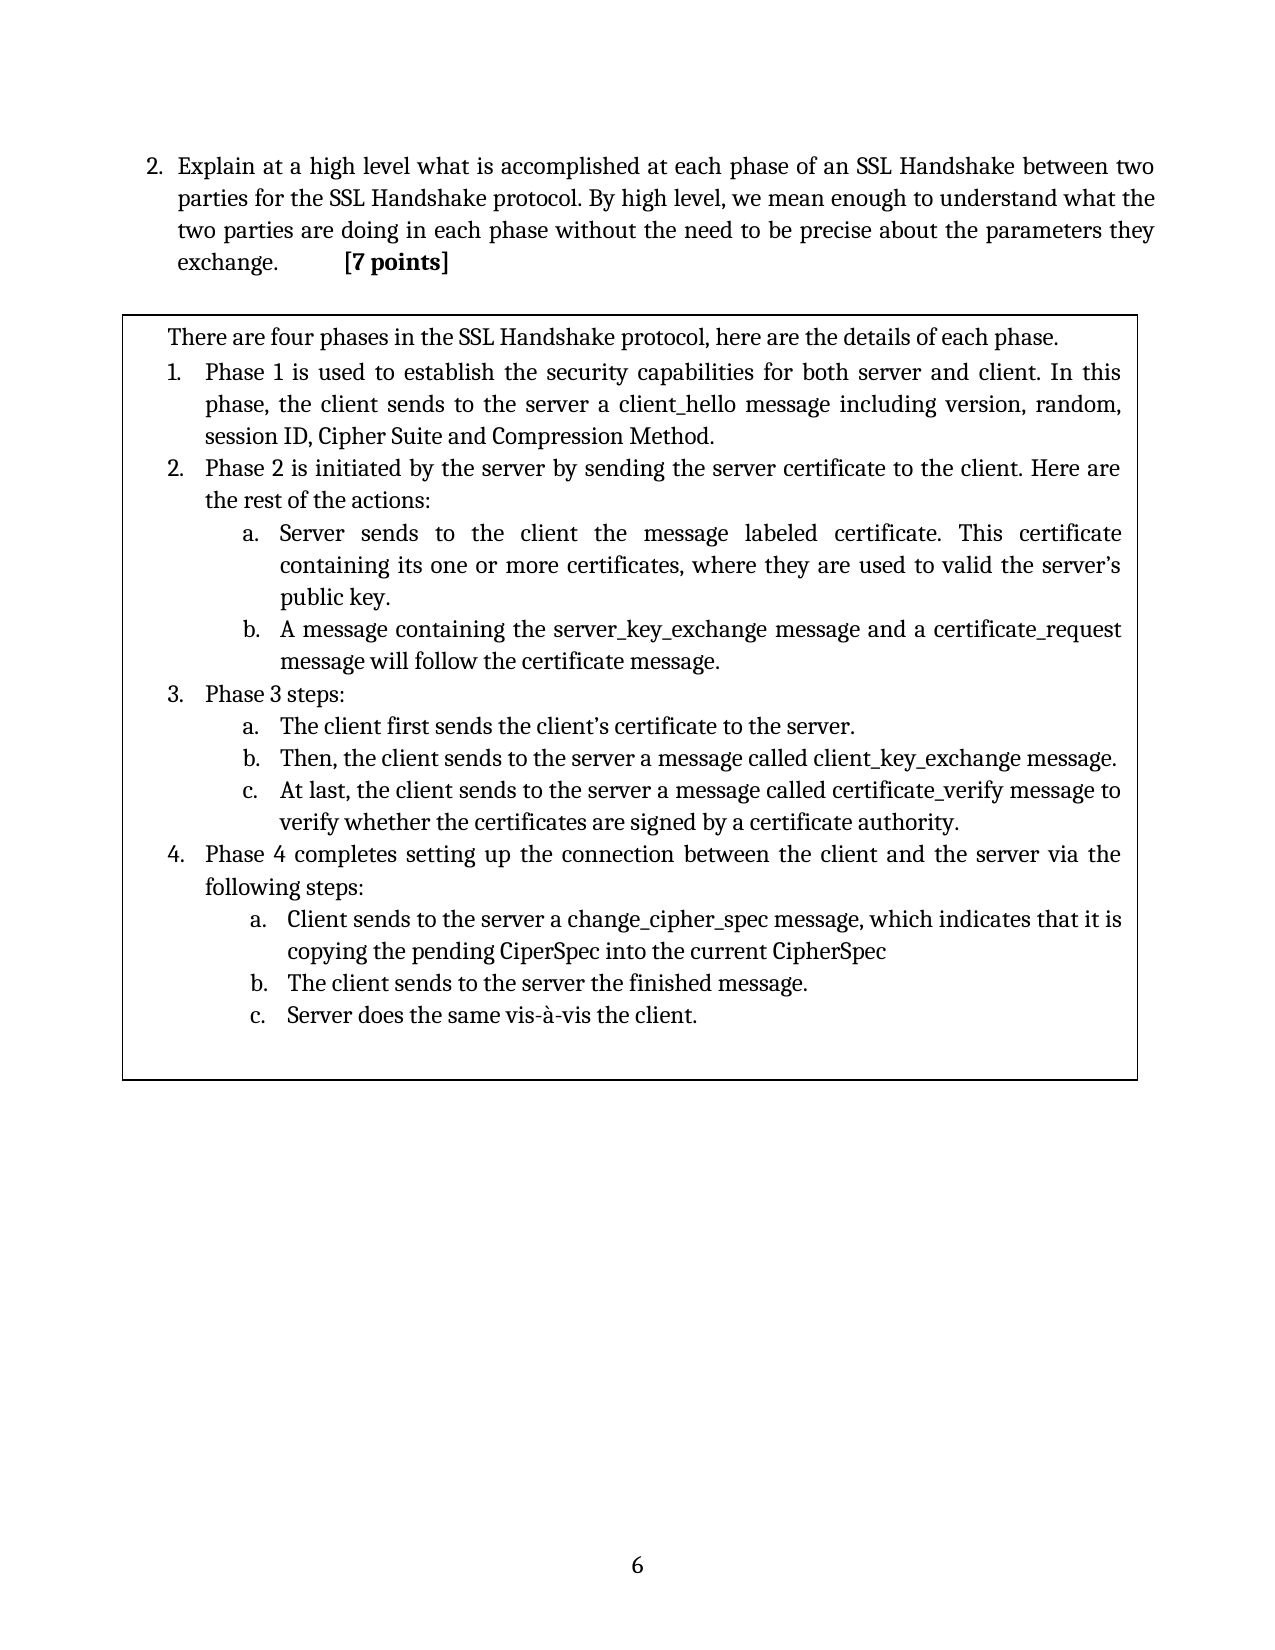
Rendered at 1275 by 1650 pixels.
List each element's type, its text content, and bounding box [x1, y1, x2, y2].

list Explain at a high level what is accomplished at each phase of an SSL Handshake between two parties for the SSL Handshake protocol. By high level, we mean enough to understand what the two parties are doing in each phase without the need to be precise about the parameters they exchange. [7 points] [146, 152, 1157, 277]
